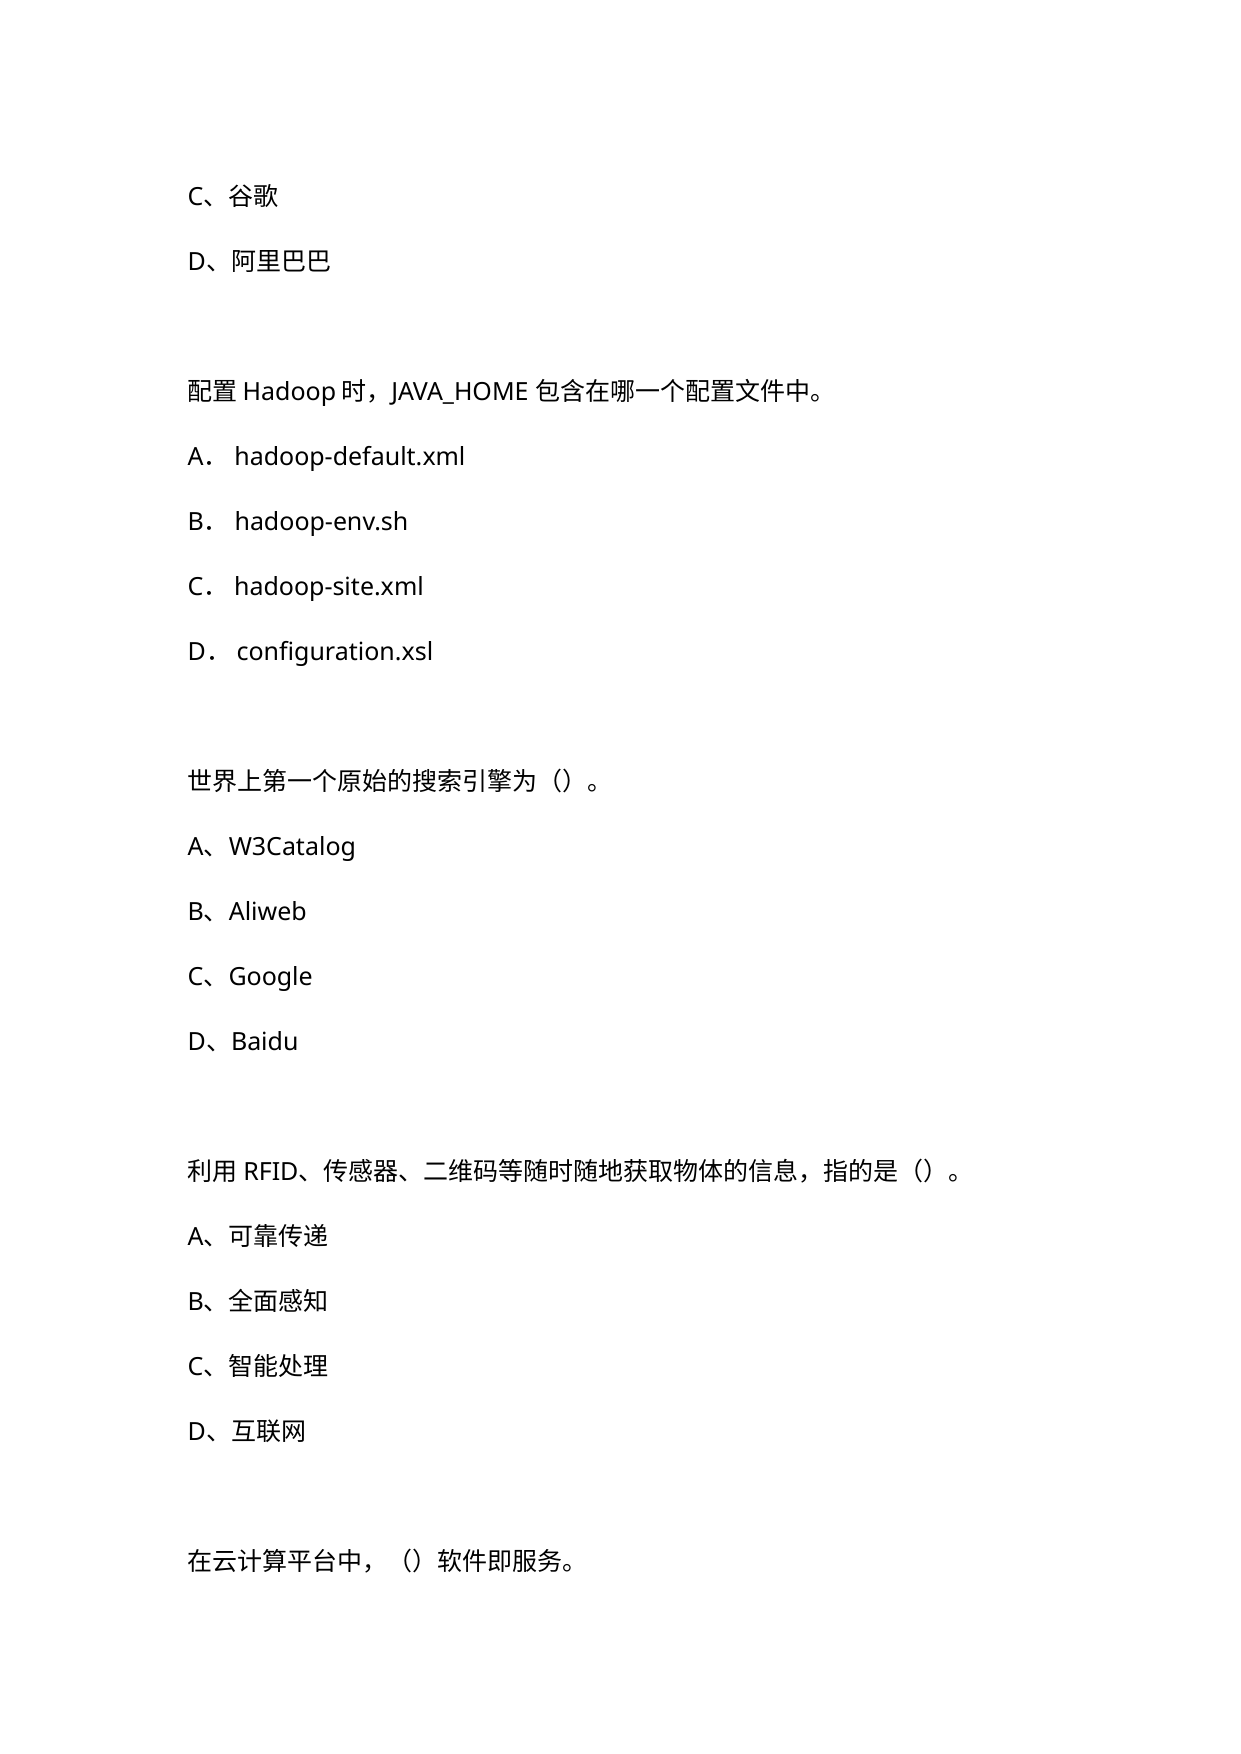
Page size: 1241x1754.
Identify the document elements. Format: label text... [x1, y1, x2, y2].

text A、W3Catalog [187, 812, 1053, 877]
text 利用 RFID、传感器、二维码等随时随地获取物体的信息，指的是（）。 [187, 1137, 1053, 1202]
text D、阿里巴巴 [187, 227, 1053, 292]
text 在云计算平台中，（）软件即服务。 [187, 1527, 1053, 1592]
text C． hadoop-site.xml [187, 552, 1053, 617]
text C、智能处理 [187, 1332, 1053, 1397]
text B、Aliweb [187, 877, 1053, 942]
text A． hadoop-default.xml [187, 422, 1053, 487]
text D、Baidu [187, 1007, 1053, 1072]
text D、互联网 [187, 1397, 1053, 1462]
text 世界上第一个原始的搜索引擎为（）。 [187, 747, 1053, 812]
text C、Google [187, 942, 1053, 1007]
text B． hadoop-env.sh [187, 487, 1053, 552]
text D． configuration.xsl [187, 617, 1053, 682]
text C、谷歌 [187, 162, 1053, 227]
text B、全面感知 [187, 1267, 1053, 1332]
text 配置Hadoop时，JAVA_HOME 包含在哪一个配置文件中。 [187, 357, 1053, 422]
text A、可靠传递 [187, 1202, 1053, 1267]
